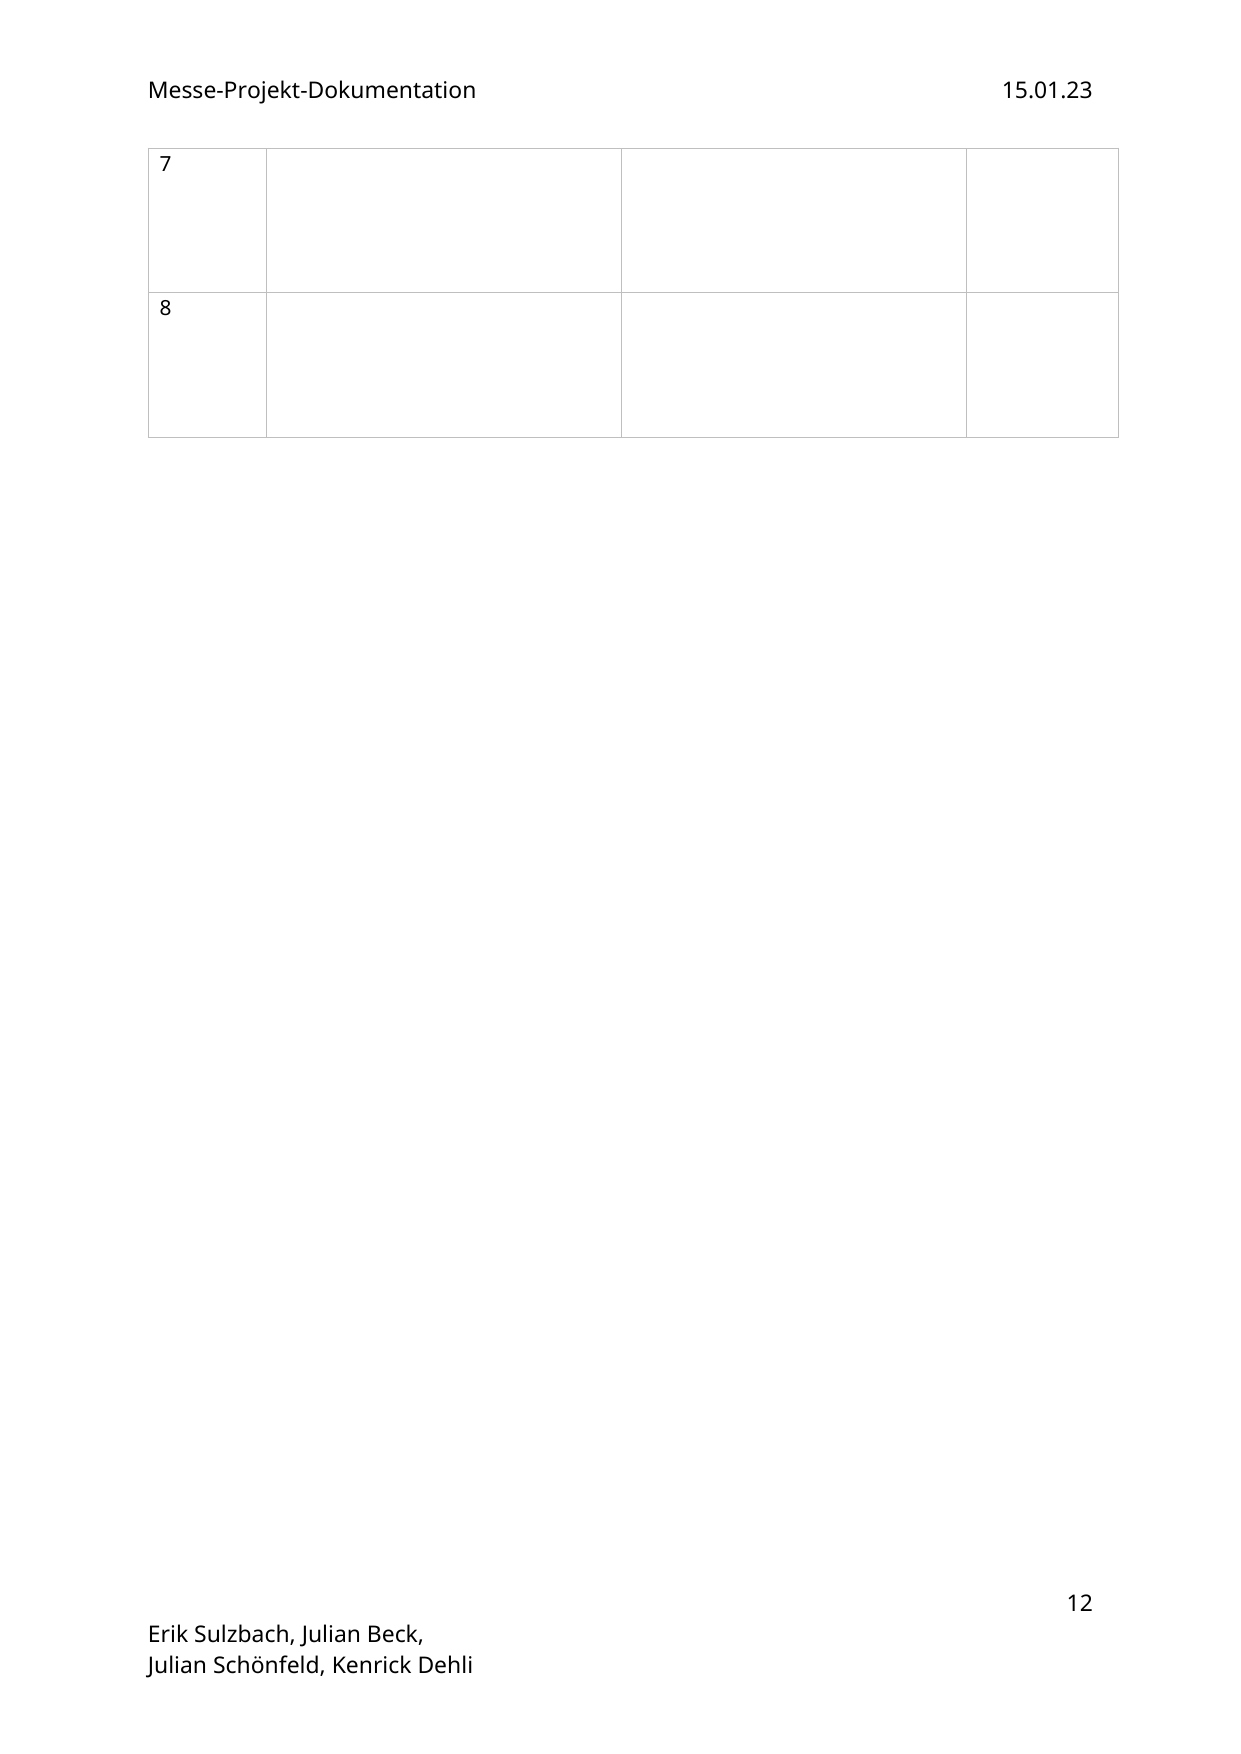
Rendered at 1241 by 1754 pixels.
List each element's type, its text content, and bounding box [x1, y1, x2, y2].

table_cell [967, 293, 1118, 437]
table_cell 8 [149, 293, 266, 437]
table_cell [267, 149, 621, 292]
table_cell [622, 293, 966, 437]
table_cell [267, 293, 621, 437]
table_cell 7 [149, 149, 266, 292]
table_cell [967, 149, 1118, 292]
table_cell [622, 149, 966, 292]
